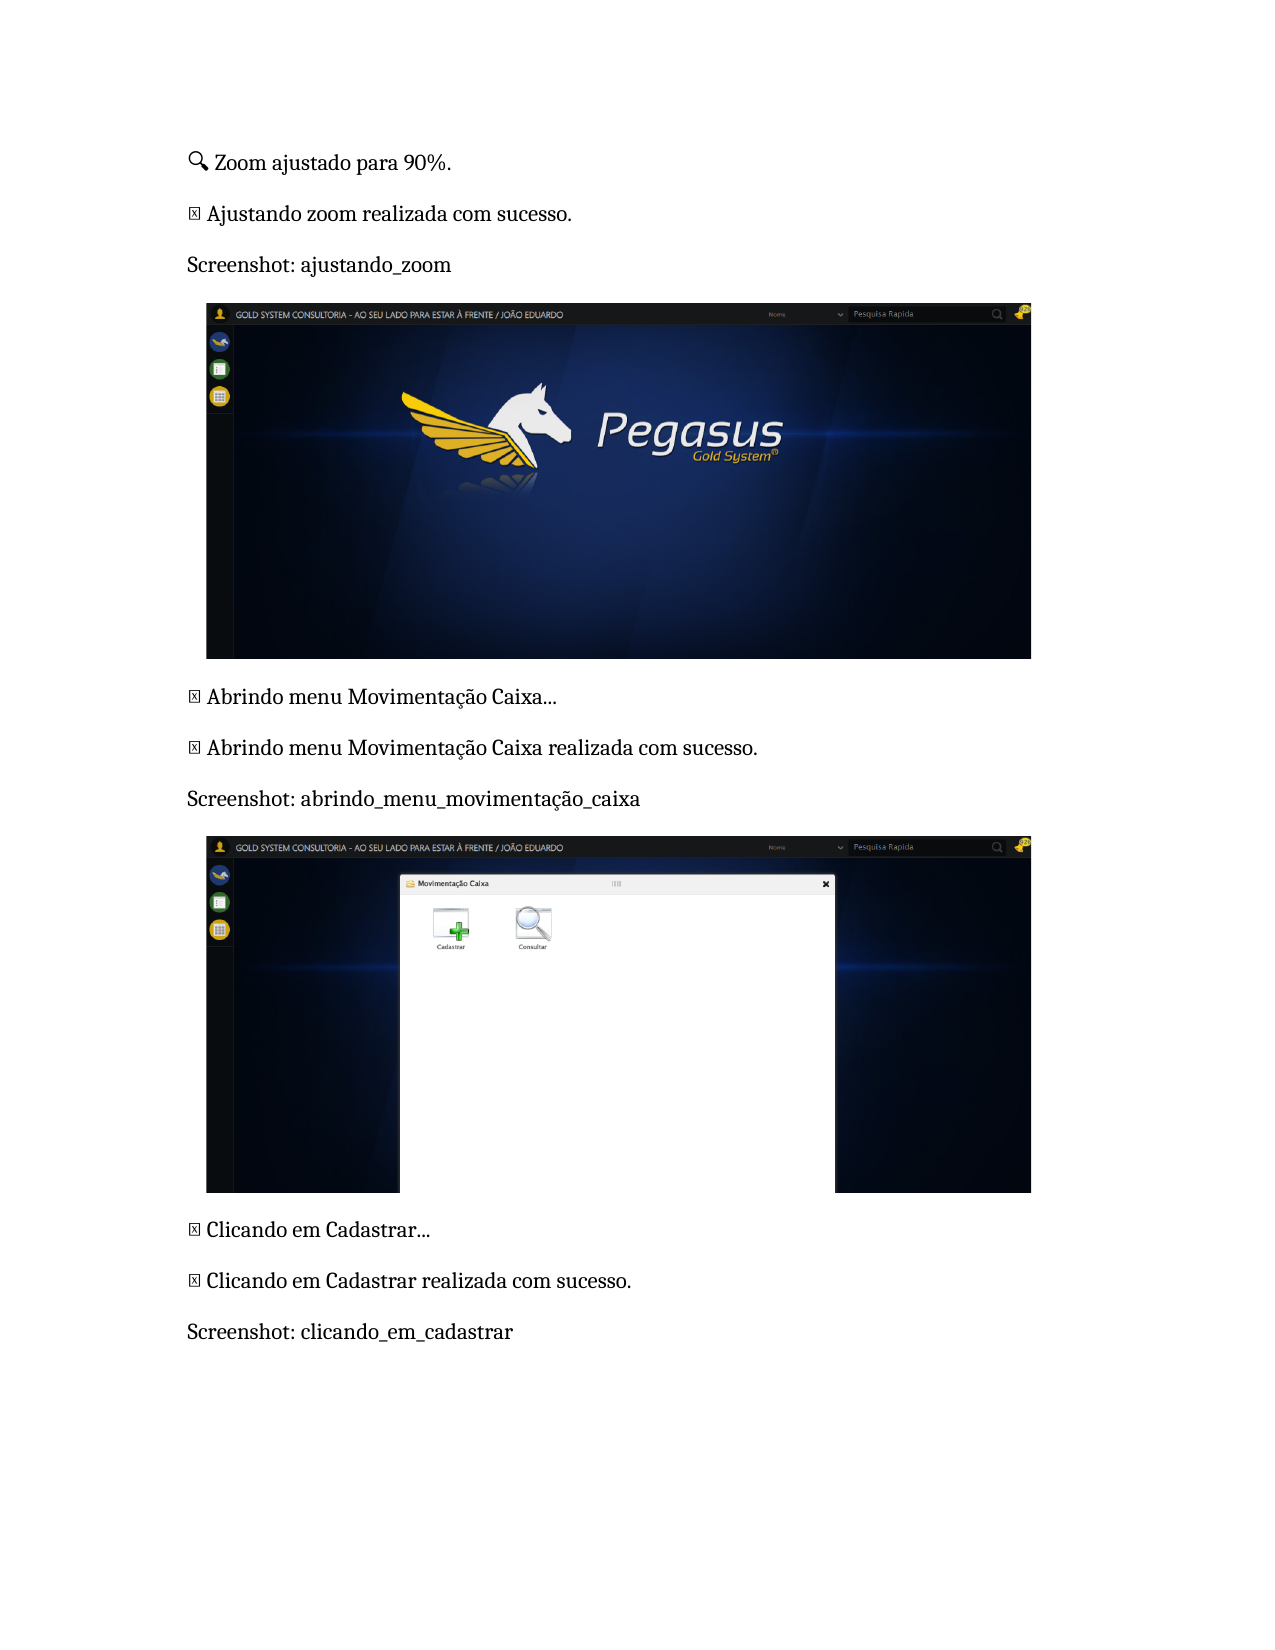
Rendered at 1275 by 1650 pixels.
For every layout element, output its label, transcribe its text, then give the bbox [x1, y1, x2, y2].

text ✅ Clicando em Cadastrar realizada com sucesso. [187, 1268, 1087, 1294]
text Screenshot: abrindo_menu_movimentação_caixa [187, 786, 1087, 812]
text 🔄 Clicando em Cadastrar... [187, 1217, 1087, 1243]
text 🔍 Zoom ajustado para 90%. [187, 150, 1087, 176]
picture [206, 303, 1032, 659]
text 🔄 Abrindo menu Movimentação Caixa... [187, 683, 1087, 710]
text ✅ Abrindo menu Movimentação Caixa realizada com sucesso. [187, 734, 1087, 761]
text Screenshot: ajustando_zoom [187, 252, 1087, 278]
picture [206, 836, 1032, 1193]
text Screenshot: clicando_em_cadastrar [187, 1319, 1087, 1346]
text ✅ Ajustando zoom realizada com sucesso. [187, 201, 1087, 227]
